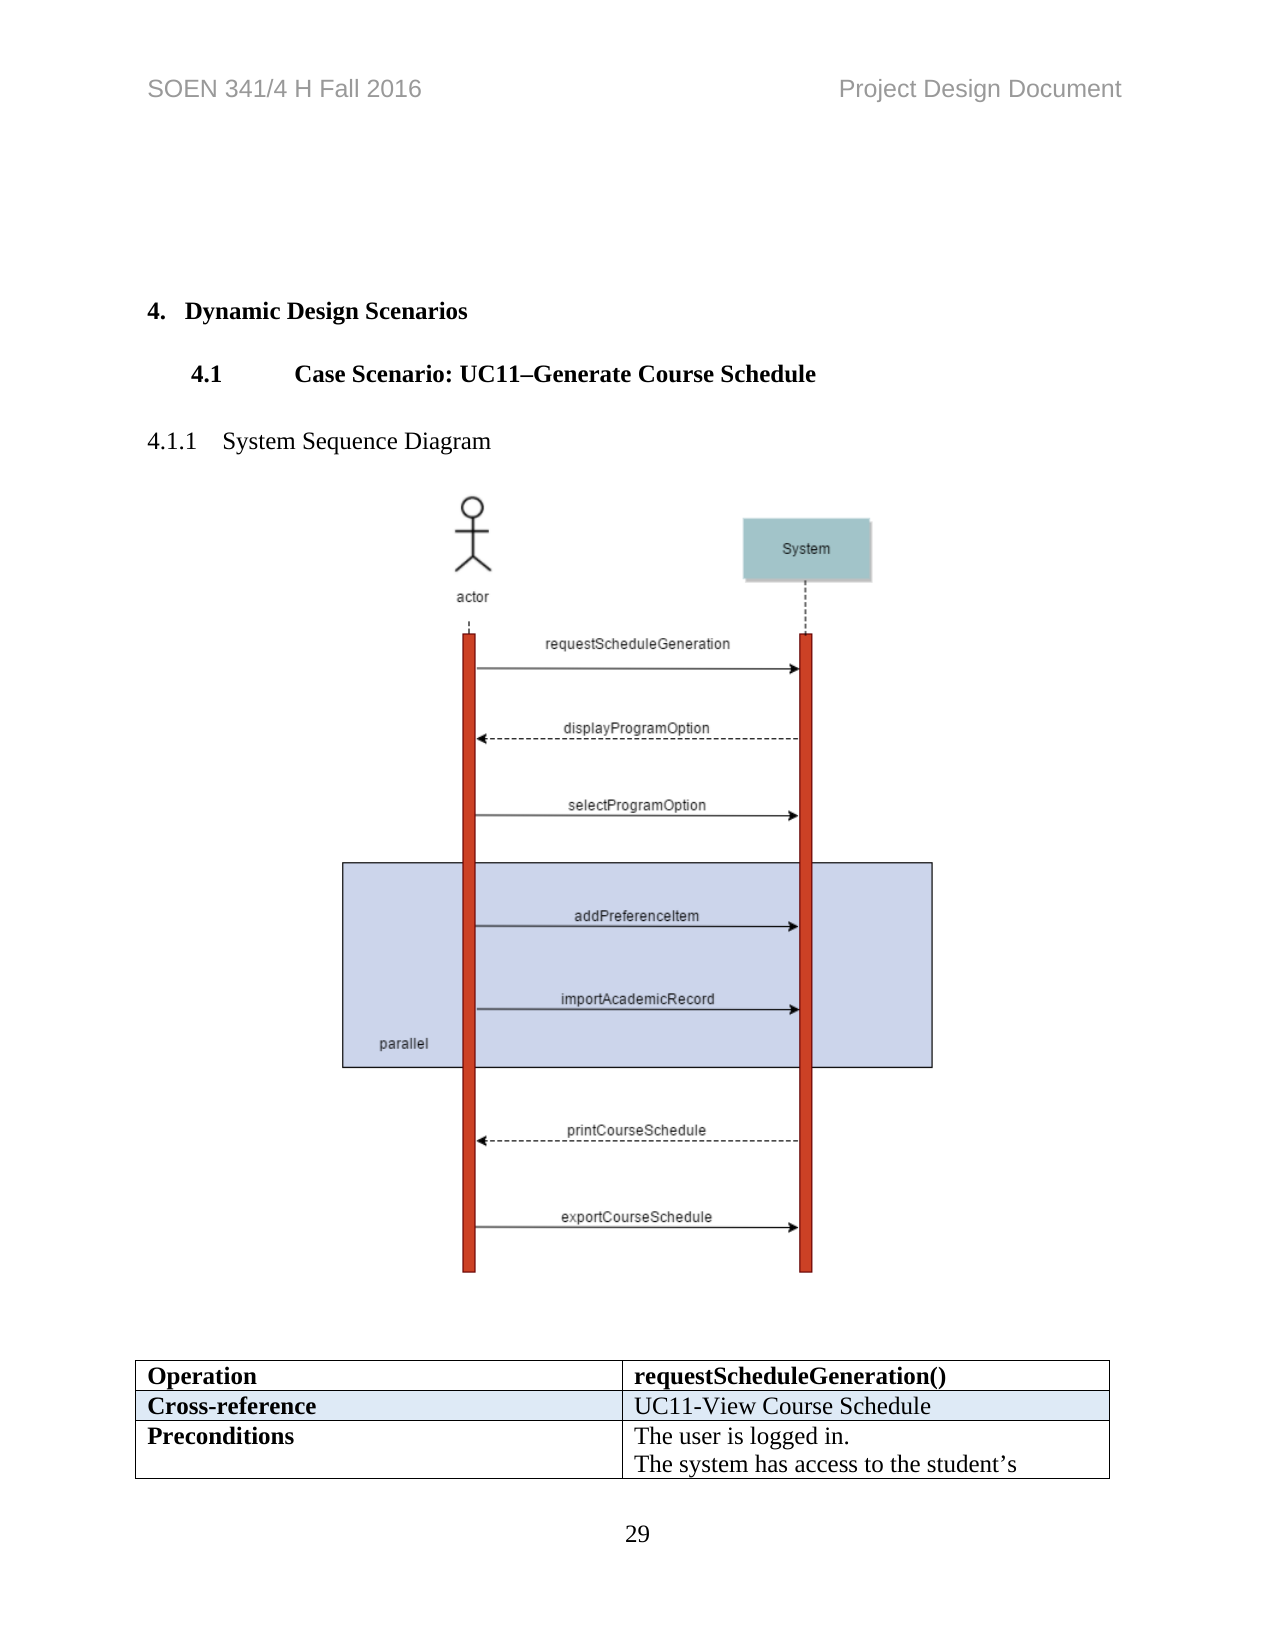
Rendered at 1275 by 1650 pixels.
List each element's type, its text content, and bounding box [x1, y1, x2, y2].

table_cell Preconditions [136, 1421, 622, 1478]
subtitle System Sequence Diagram [147, 426, 1128, 454]
table_header Operation [136, 1361, 622, 1390]
table_header requestScheduleGeneration() [623, 1361, 1109, 1390]
subtitle Dynamic Design Scenarios [147, 296, 1128, 324]
table_cell Cross-reference [136, 1391, 622, 1420]
subtitle Case Scenario: UC11–Generate Course Schedule [147, 359, 1128, 388]
table_cell UC11-View Course Schedule [623, 1391, 1109, 1420]
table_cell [623, 1421, 1109, 1478]
